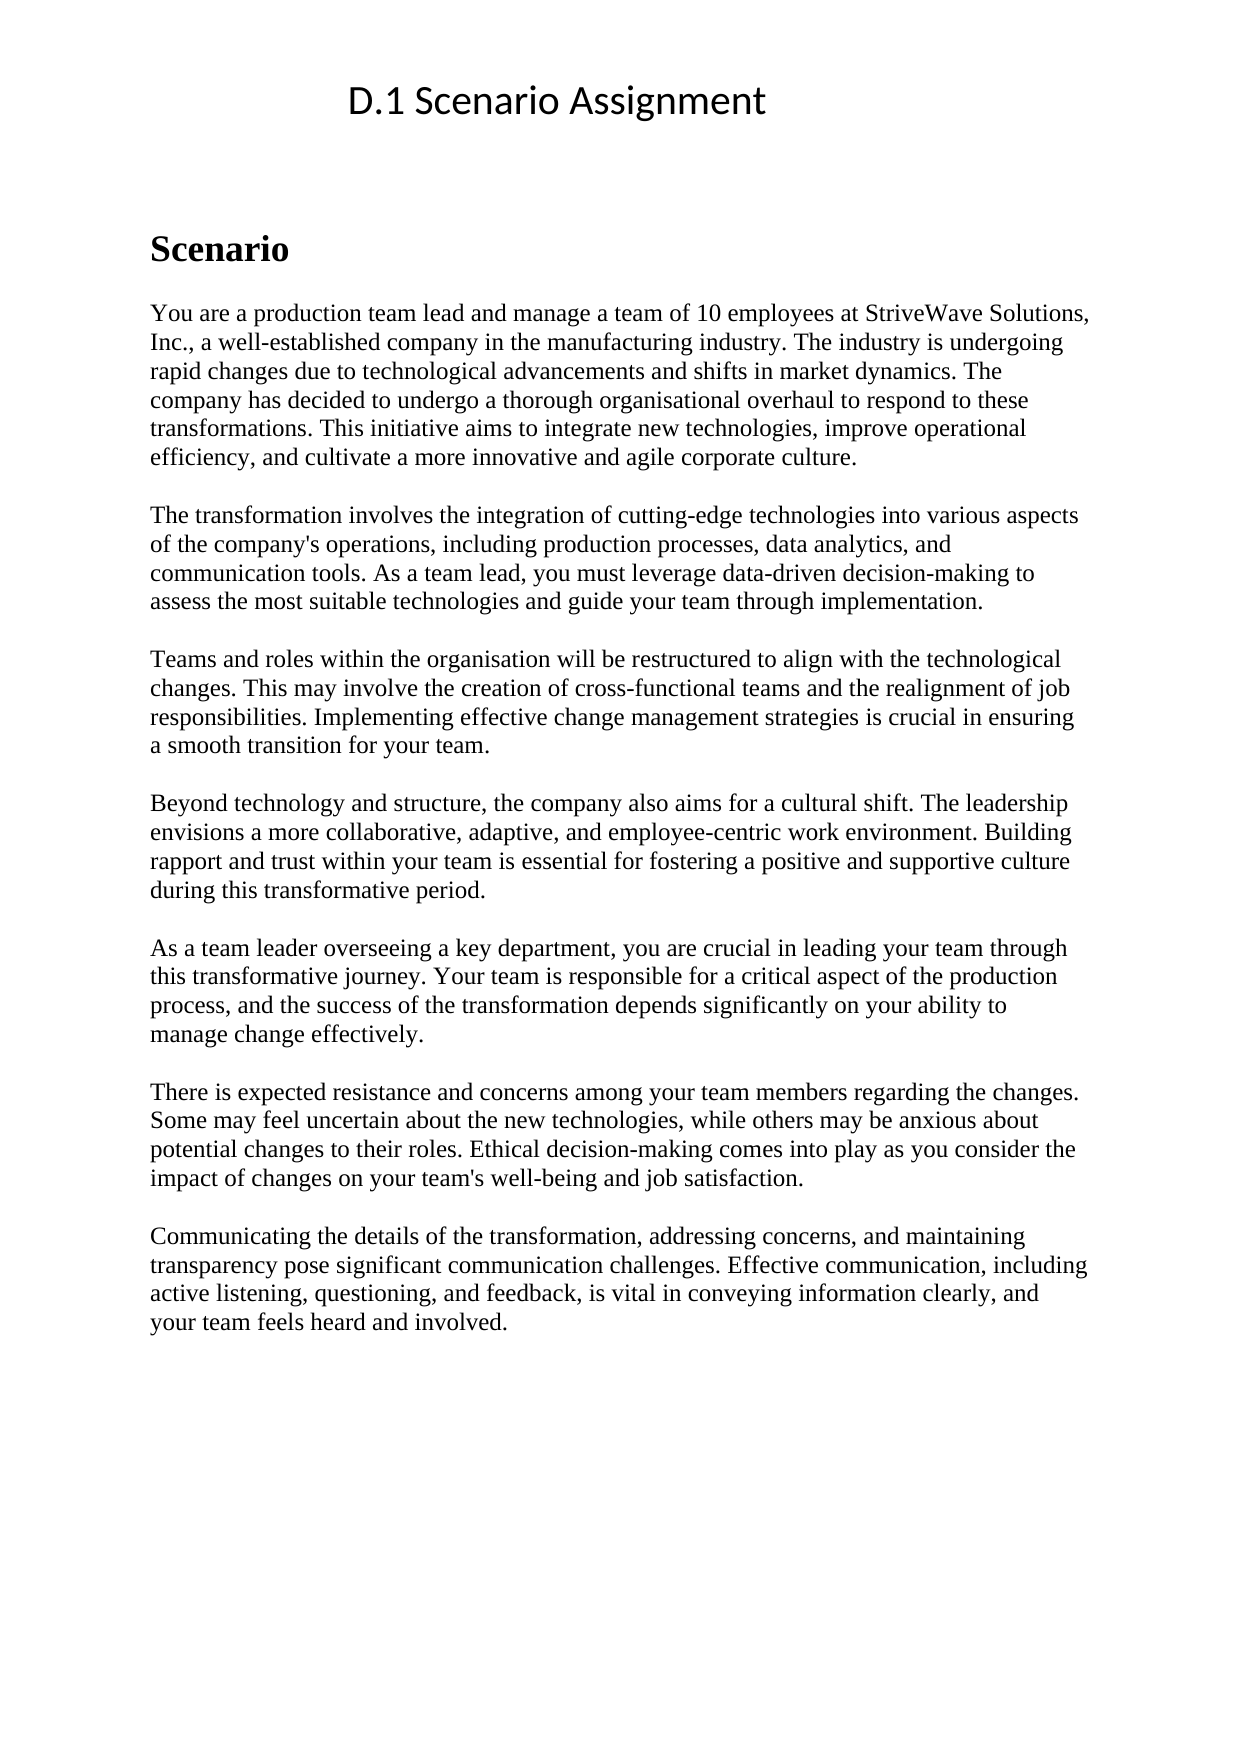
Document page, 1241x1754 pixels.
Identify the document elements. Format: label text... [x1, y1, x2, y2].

text As a team leader overseeing a key department, you are crucial in leading your team through this transformative journey. Your team is responsible for a critical aspect of the production process, and the success of the transformation depends significantly on your ability to manage change effectively. [150, 933, 1090, 1048]
text The transformation involves the integration of cutting-edge technologies into various aspects of the company's operations, including production processes, data analytics, and communication tools. As a team lead, you must leverage data-driven decision-making to assess the most suitable technologies and guide your team through implementation. [150, 500, 1090, 615]
text Teams and roles within the organisation will be restructured to align with the technological changes. This may involve the creation of cross-functional teams and the realignment of job responsibilities. Implementing effective change management strategies is crucial in ensuring a smooth transition for your team. [150, 644, 1090, 759]
text Scenario [150, 226, 1090, 269]
text Beyond technology and structure, the company also aims for a cultural shift. The leadership envisions a more collaborative, adaptive, and employee-centric work environment. Building rapport and trust within your team is essential for fostering a positive and supportive culture during this transformative period. [150, 788, 1090, 903]
text You are a production team lead and manage a team of 10 employees at StriveWave Solutions, Inc., a well-established company in the manufacturing industry. The industry is undergoing rapid changes due to technological advancements and shifts in market dynamics. The company has decided to undergo a thorough organisational overhaul to respond to these transformations. This initiative aims to integrate new technologies, improve operational efficiency, and cultivate a more innovative and agile corporate culture. [150, 298, 1090, 471]
text There is expected resistance and concerns among your team members regarding the changes. Some may feel uncertain about the new technologies, while others may be anxious about potential changes to their roles. Ethical decision-making comes into play as you consider the impact of changes on your team's well-being and job satisfaction. [150, 1077, 1090, 1192]
text Communicating the details of the transformation, addressing concerns, and maintaining transparency pose significant communication challenges. Effective communication, including active listening, questioning, and feedback, is vital in conveying information clearly, and your team feels heard and involved. [150, 1221, 1090, 1336]
